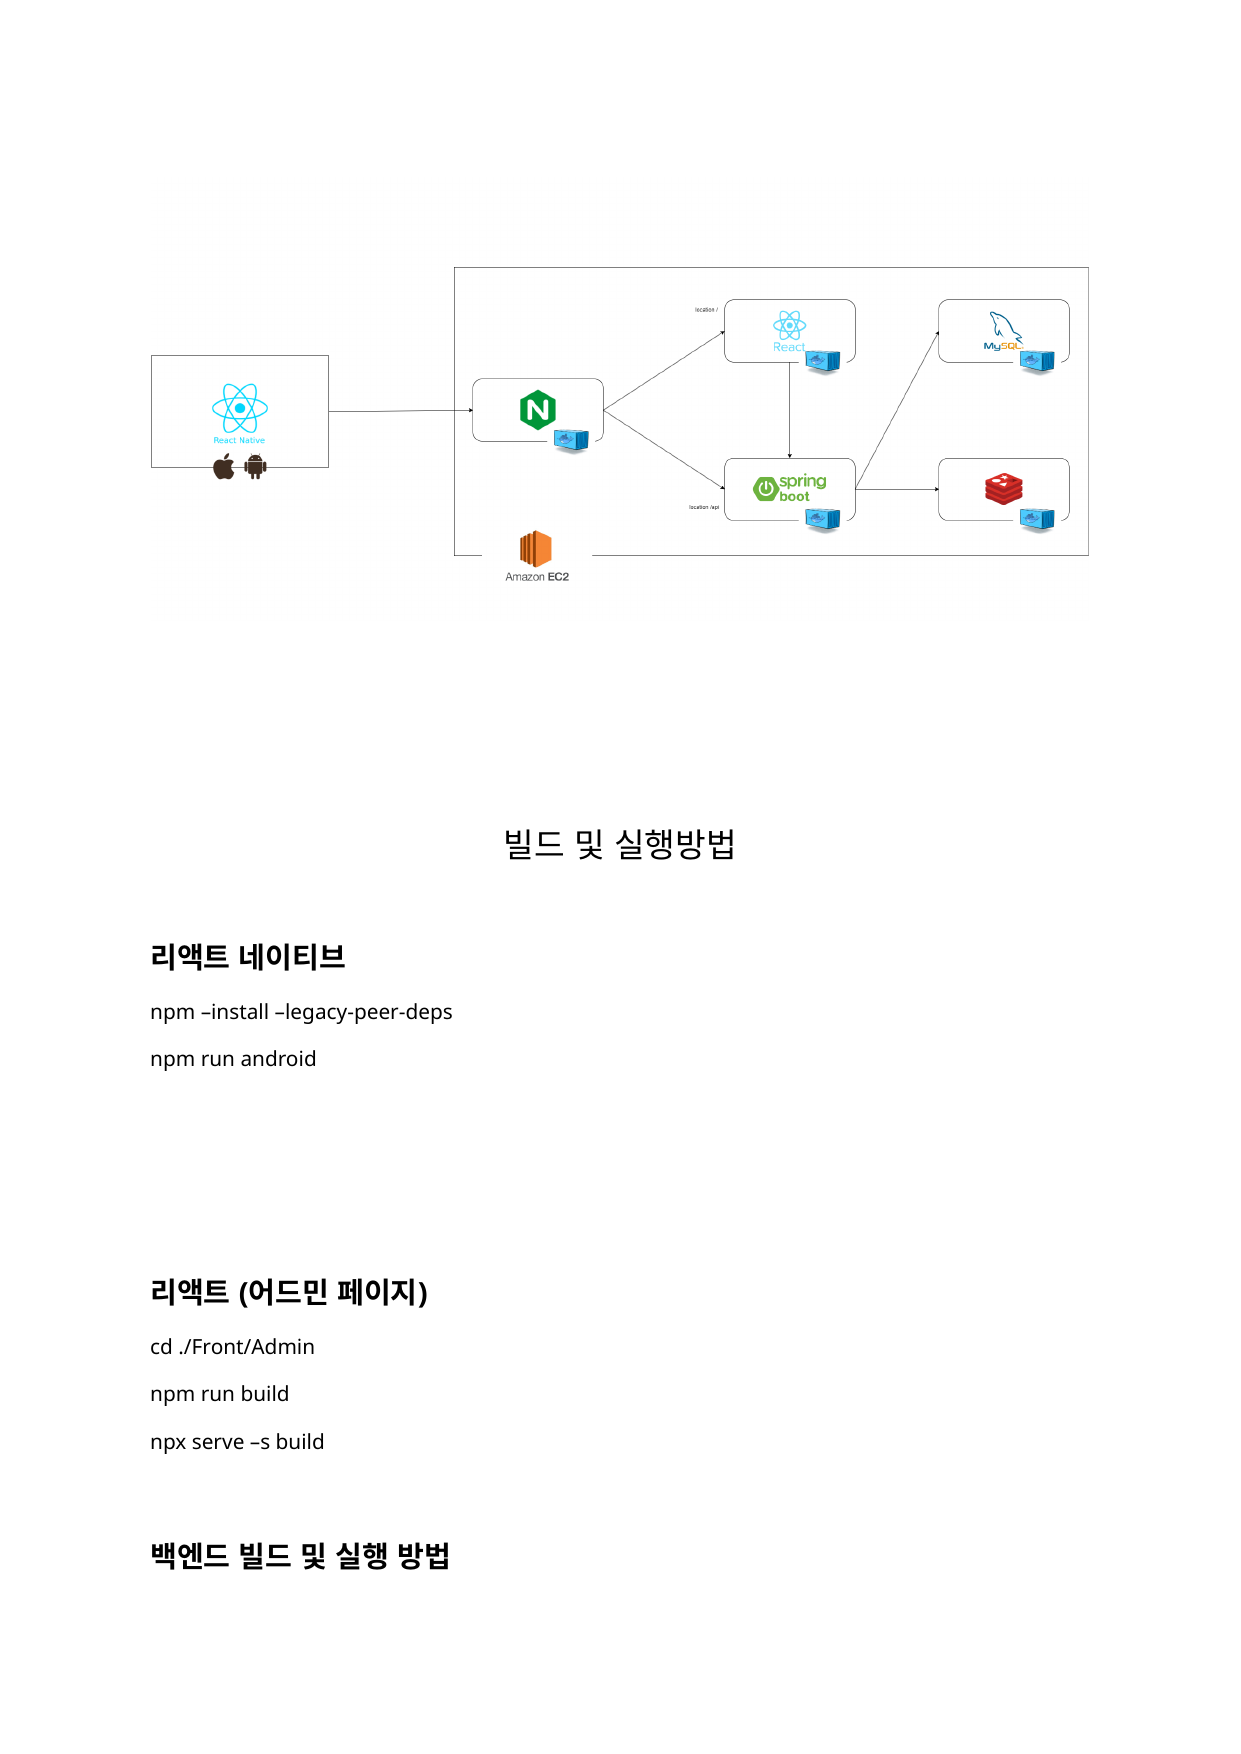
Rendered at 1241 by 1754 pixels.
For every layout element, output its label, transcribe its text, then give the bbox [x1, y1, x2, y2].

picture [151, 177, 1089, 621]
text cd ./Front/Admin [150, 1332, 1090, 1361]
text 백엔드 빌드 및 실행 방법 [150, 1533, 1090, 1576]
text 리액트 네이티브 [150, 934, 1090, 977]
text npm –install –legacy-peer-deps [150, 997, 1090, 1025]
text 빌드 및 실행방법 [150, 818, 1090, 867]
text npm run build [150, 1379, 1090, 1408]
text npm run android [150, 1044, 1090, 1072]
text 리액트 (어드민 페이지) [150, 1270, 1090, 1312]
text npx serve –s build [150, 1427, 1090, 1455]
